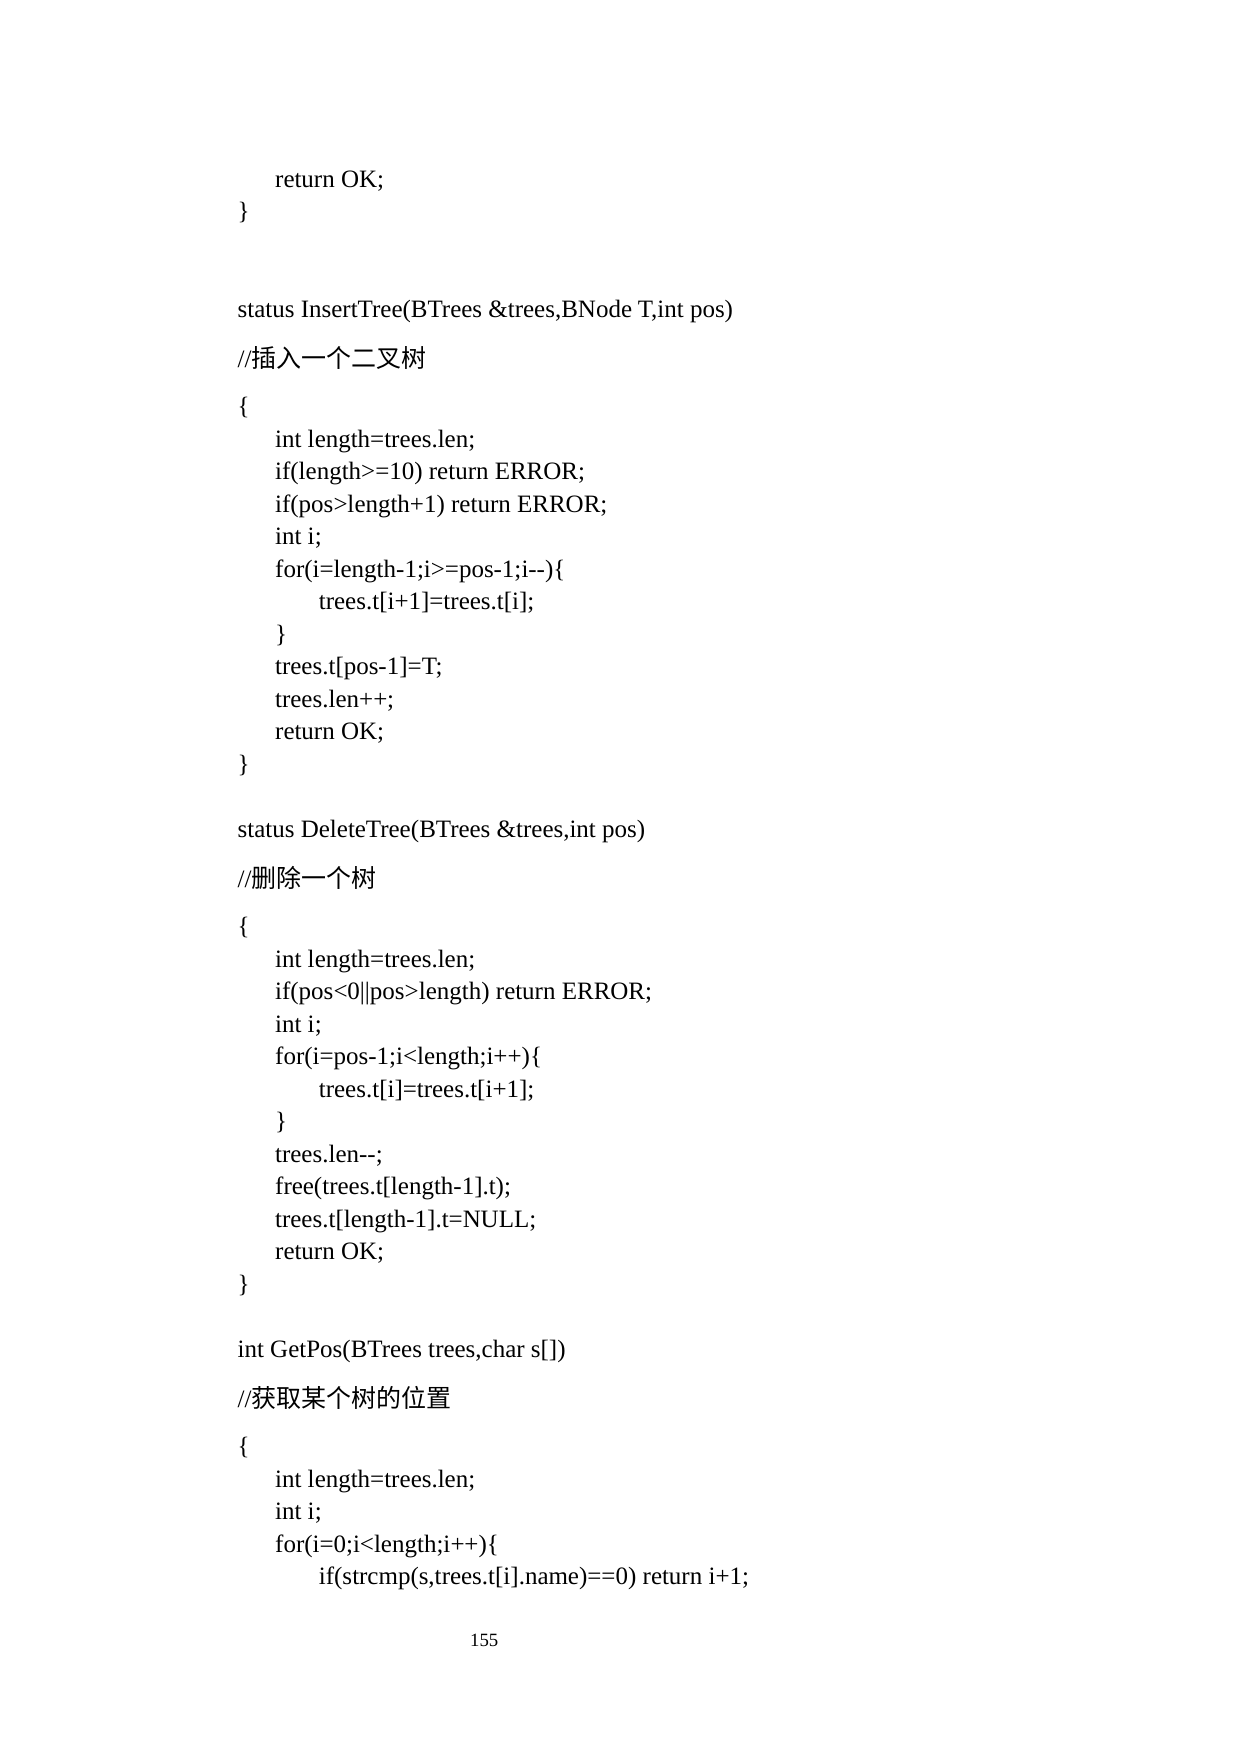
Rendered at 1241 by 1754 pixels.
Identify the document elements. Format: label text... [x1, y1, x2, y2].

text { [187, 909, 1053, 942]
text } [187, 747, 1053, 779]
text if(pos>length+1) return ERROR; [187, 487, 1053, 519]
text trees.len++; [187, 682, 1053, 714]
text //删除一个树 [187, 844, 1053, 909]
text int length=trees.len; [187, 422, 1053, 454]
text status DeleteTree(BTrees &trees,int pos) [187, 812, 1053, 844]
text for(i=pos-1;i<length;i++){ [187, 1039, 1053, 1072]
text return OK; [187, 162, 1053, 194]
text int i; [187, 1007, 1053, 1039]
text int length=trees.len; [187, 942, 1053, 974]
text int i; [187, 1494, 1053, 1527]
text int i; [187, 519, 1053, 552]
text } [187, 1104, 1053, 1137]
text int GetPos(BTrees trees,char s[]) [187, 1332, 1053, 1364]
text int length=trees.len; [187, 1462, 1053, 1494]
text trees.t[pos-1]=T; [187, 649, 1053, 682]
text } [187, 194, 1053, 227]
text //插入一个二叉树 [187, 324, 1053, 389]
text status InsertTree(BTrees &trees,BNode T,int pos) [187, 292, 1053, 324]
text { [187, 1429, 1053, 1462]
text for(i=length-1;i>=pos-1;i--){ [187, 552, 1053, 584]
text if(length>=10) return ERROR; [187, 454, 1053, 487]
text { [187, 389, 1053, 422]
text } [187, 1267, 1053, 1299]
text trees.t[i+1]=trees.t[i]; [187, 584, 1053, 617]
text } [187, 617, 1053, 649]
text trees.t[length-1].t=NULL; [187, 1202, 1053, 1234]
text if(strcmp(s,trees.t[i].name)==0) return i+1; [187, 1559, 1053, 1592]
text free(trees.t[length-1].t); [187, 1169, 1053, 1202]
text return OK; [187, 714, 1053, 747]
text //获取某个树的位置 [187, 1364, 1053, 1429]
text if(pos<0||pos>length) return ERROR; [187, 974, 1053, 1007]
text trees.t[i]=trees.t[i+1]; [187, 1072, 1053, 1104]
text for(i=0;i<length;i++){ [187, 1527, 1053, 1559]
text return OK; [187, 1234, 1053, 1267]
text trees.len--; [187, 1137, 1053, 1169]
